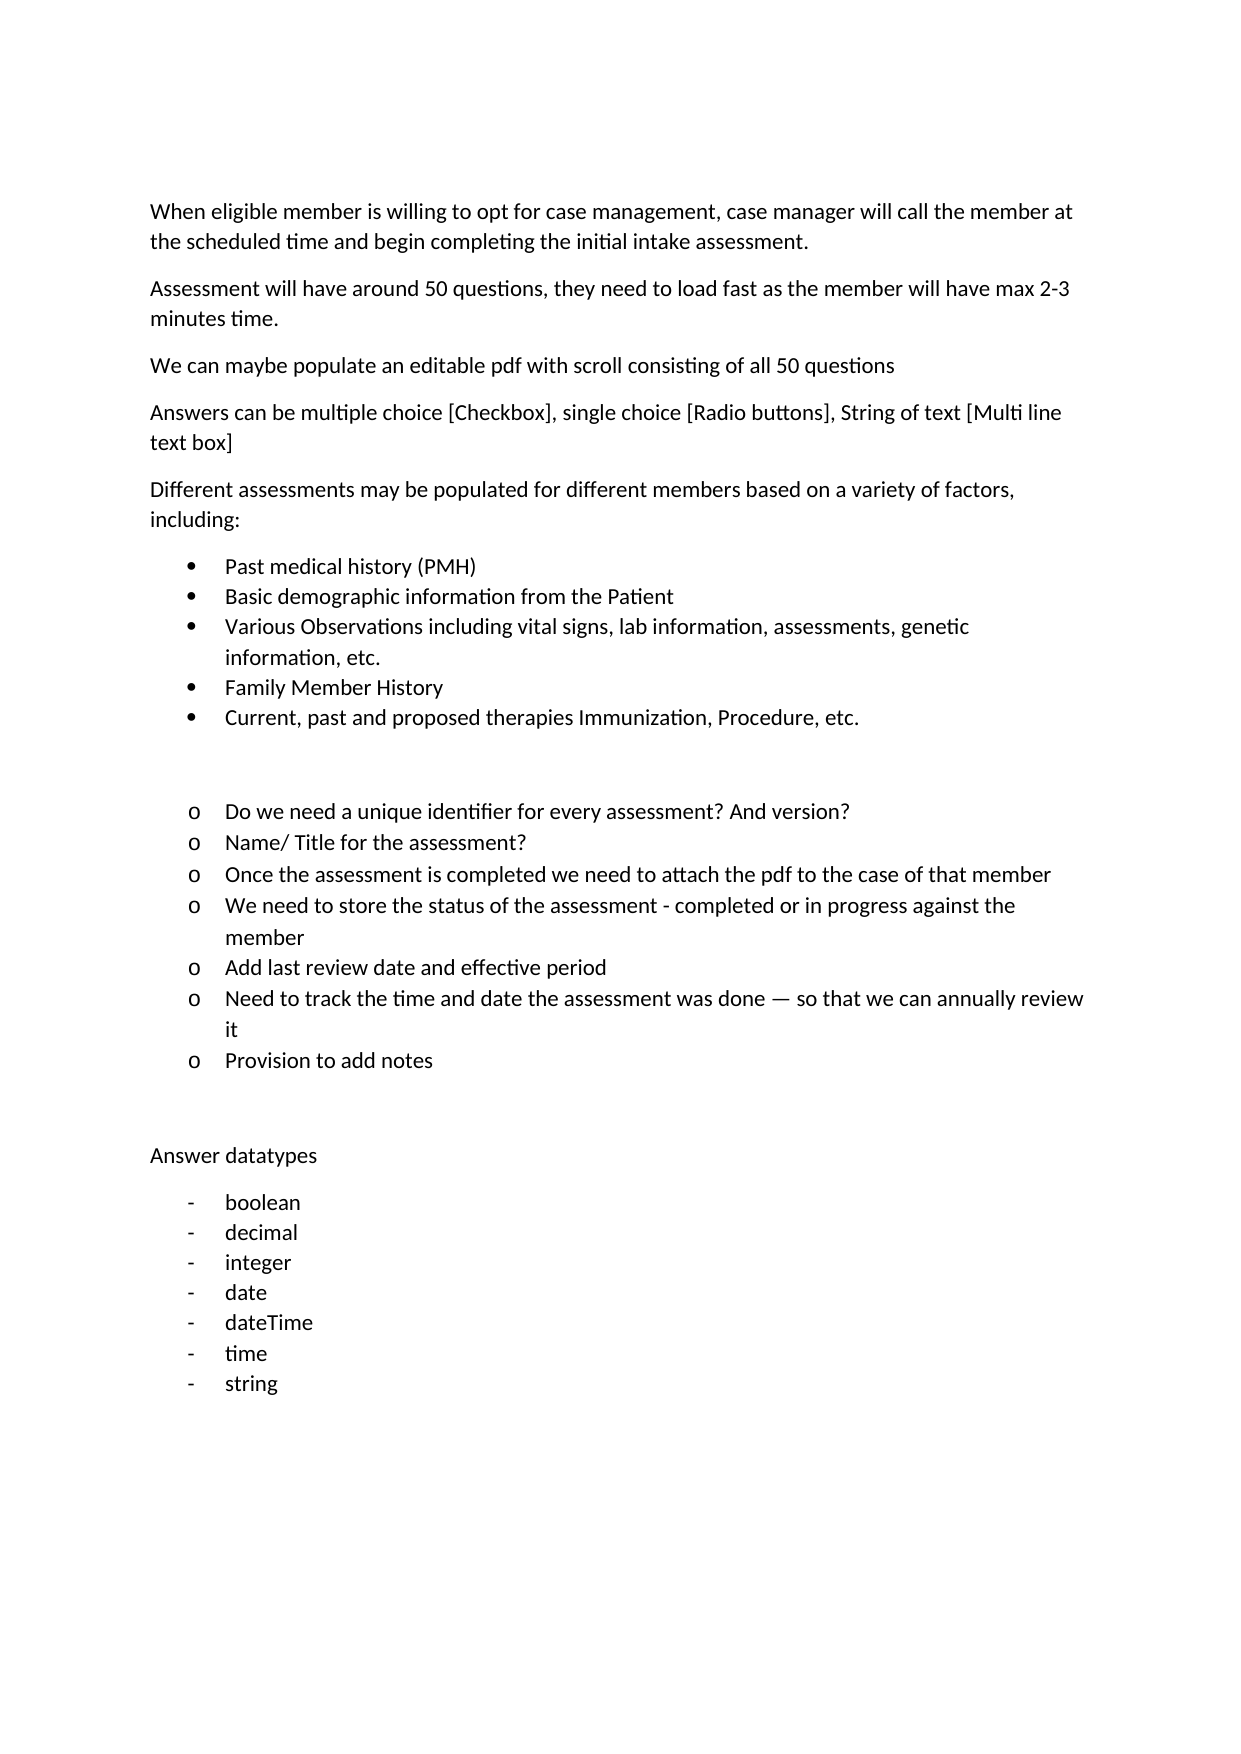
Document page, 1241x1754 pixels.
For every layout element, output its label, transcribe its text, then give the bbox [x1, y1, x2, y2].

list integer [187, 1248, 1090, 1276]
text When eligible member is willing to opt for case management, case manager will call the member at the scheduled time and begin completing the initial intake assessment. [150, 197, 1090, 255]
list dateTime [187, 1308, 1090, 1337]
list Need to track the time and date the assessment was done — so that we can annually review it [187, 984, 1090, 1044]
list Basic demographic information from the Patient [187, 582, 1090, 610]
list string [187, 1369, 1090, 1397]
list Name/ Title for the assessment? [187, 828, 1090, 857]
list Add last review date and effective period [187, 953, 1090, 982]
text We can maybe populate an editable pdf with scroll consisting of all 50 questions [150, 351, 1090, 379]
list date [187, 1278, 1090, 1306]
text Different assessments may be populated for different members based on a variety of factors, including: [150, 475, 1090, 533]
list Provision to add notes [187, 1046, 1090, 1075]
list Past medical history (PMH) [187, 552, 1090, 580]
list We need to store the status of the assessment - completed or in progress against the member [187, 891, 1090, 951]
text Assessment will have around 50 questions, they need to load fast as the member will have max 2-3 minutes time. [150, 274, 1090, 332]
list boolean [187, 1188, 1090, 1216]
list Do we need a unique identifier for every assessment? And version? [187, 797, 1090, 826]
text Answer datatypes [150, 1141, 1090, 1169]
text Answers can be multiple choice [Checkbox], single choice [Radio buttons], String of text [Multi line text box] [150, 398, 1090, 456]
list Various Observations including vital signs, lab information, assessments, genetic information, etc. [187, 612, 1090, 671]
list Once the assessment is completed we need to attach the pdf to the case of that member [187, 860, 1090, 889]
list Current, past and proposed therapies Immunization, Procedure, etc. [187, 703, 1090, 731]
list time [187, 1339, 1090, 1367]
list decimal [187, 1218, 1090, 1246]
list Family Member History [187, 673, 1090, 701]
